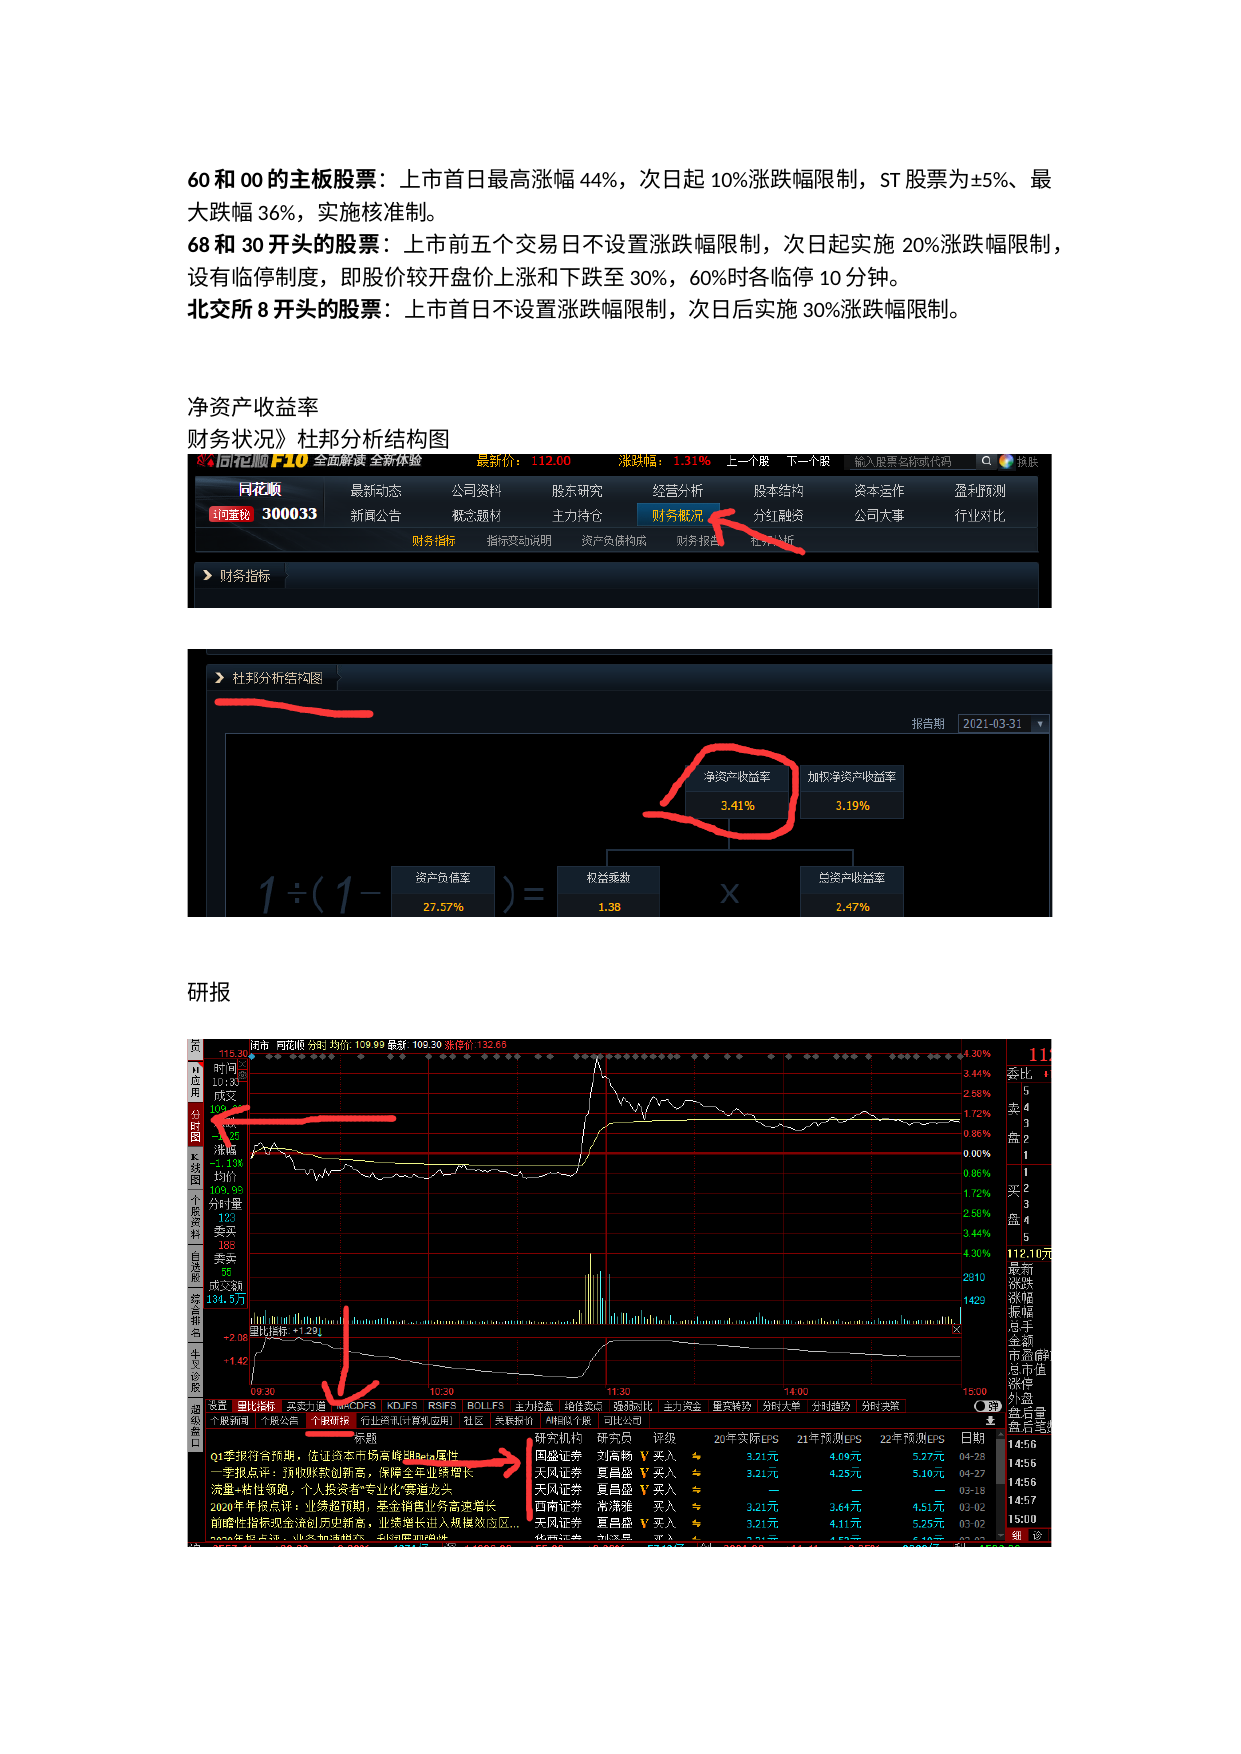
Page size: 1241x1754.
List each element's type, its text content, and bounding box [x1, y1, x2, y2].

text 60和00的主板股票：上市首日最高涨幅44%，次日起10%涨跌幅限制，ST股票为±5%、最大跌幅36%，实施核准制。 68和30开头的股票：上市前五个交易日不设置涨跌幅限制，次日起实施20%涨跌幅限制，设有临停制度，即股价较开盘价上涨和下跌至30%，60%时各临停10分钟。 北交所8开头的股票：上市首日不设置涨跌幅限制，次日后实施30%涨跌幅限制。 [187, 162, 1053, 324]
picture [187, 1039, 1052, 1547]
picture [187, 454, 1052, 608]
text 净资产收益率 [187, 389, 1053, 422]
text 财务状况》杜邦分析结构图 [187, 422, 1053, 454]
picture [187, 649, 1053, 917]
text 研报 [187, 974, 1053, 1007]
